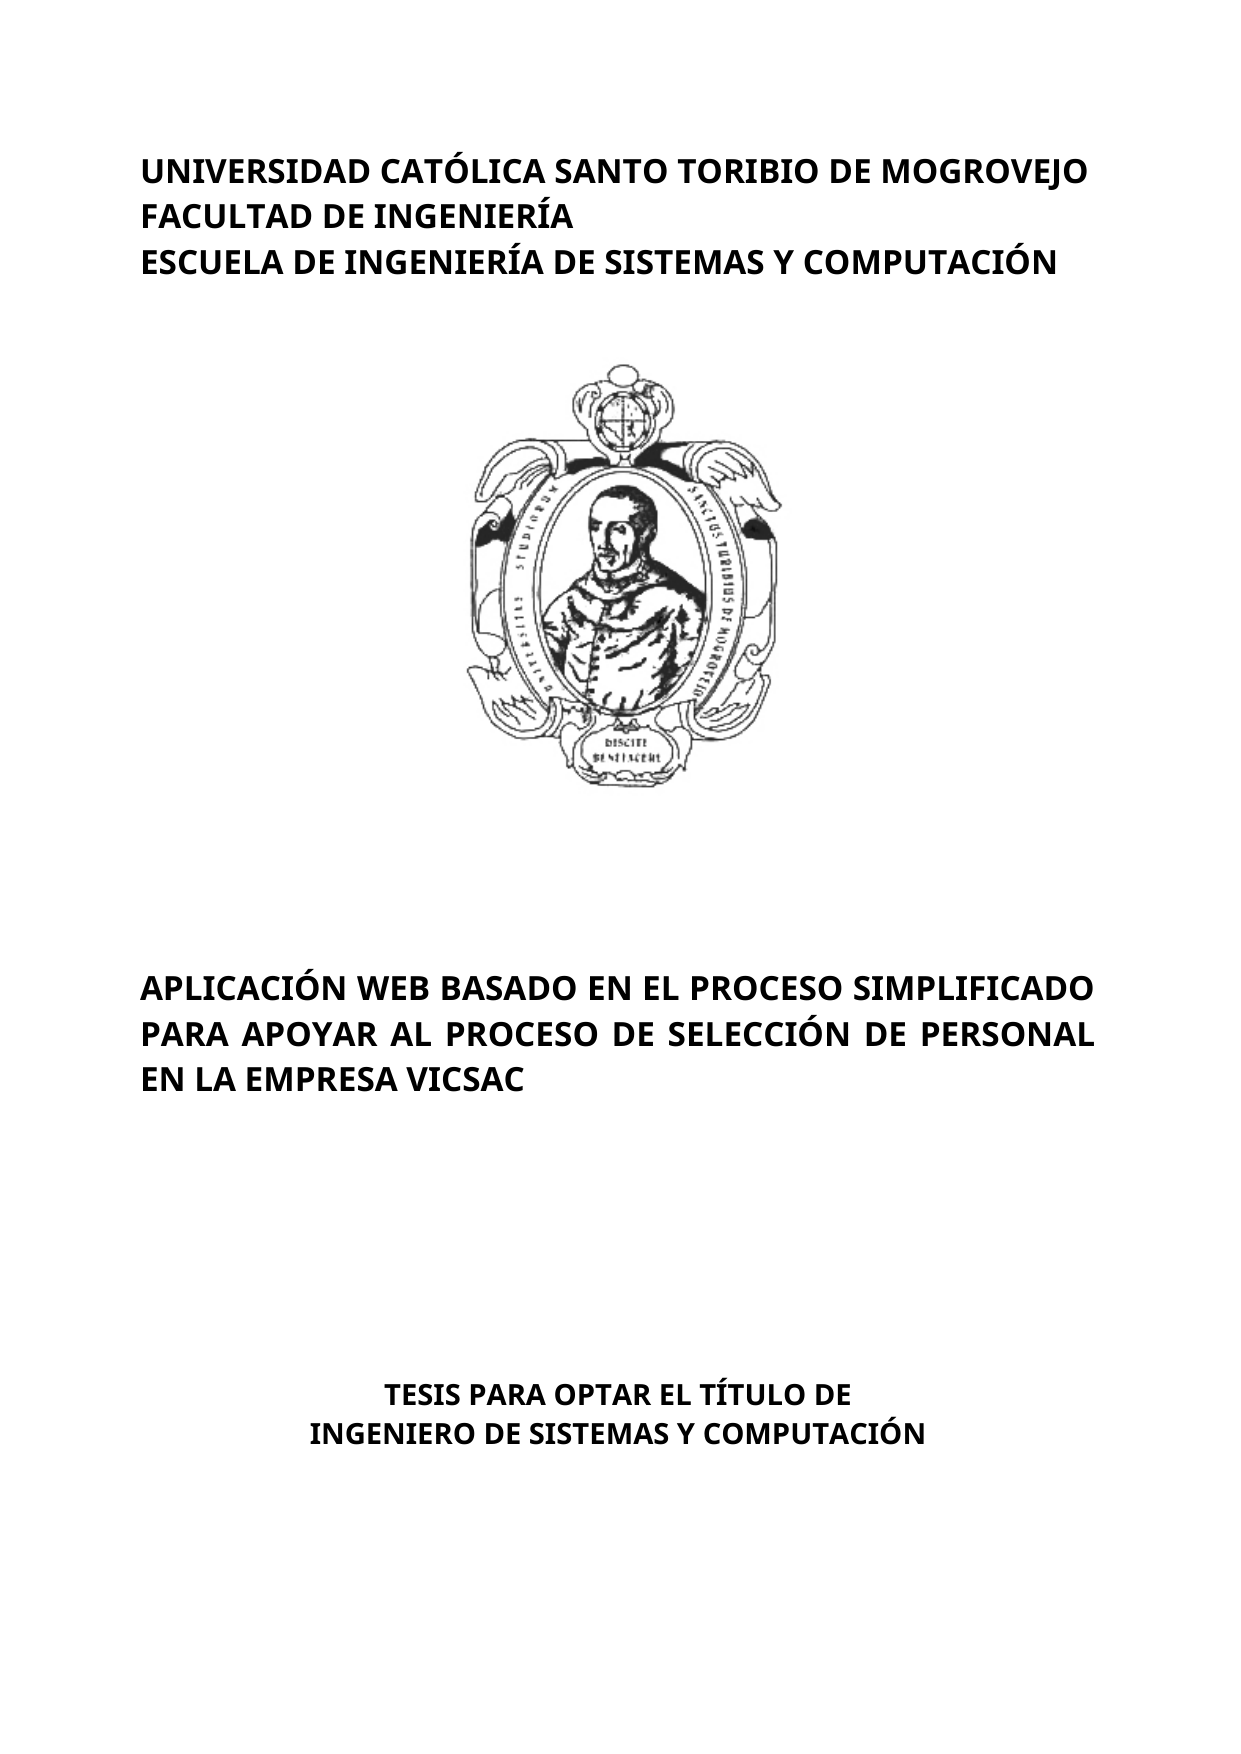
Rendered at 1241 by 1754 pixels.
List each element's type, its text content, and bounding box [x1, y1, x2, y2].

picture [439, 357, 800, 797]
text TESIS PARA OPTAR EL TÍTULO DE [140, 1374, 1096, 1414]
text ESCUELA DE INGENIERÍA DE SISTEMAS Y COMPUTACIÓN [140, 238, 1096, 284]
text APLICACIÓN WEB BASADO EN EL PROCESO SIMPLIFICADO PARA APOYAR AL PROCESO DE SELECCIÓN DE PERSONAL EN LA EMPRESA VICSAC [140, 965, 1096, 1101]
text INGENIERO DE SISTEMAS Y COMPUTACIÓN [140, 1414, 1096, 1453]
text FACULTAD DE INGENIERÍA [140, 193, 1096, 238]
text UNIVERSIDAD CATÓLICA SANTO TORIBIO DE MOGROVEJO [140, 148, 1096, 193]
